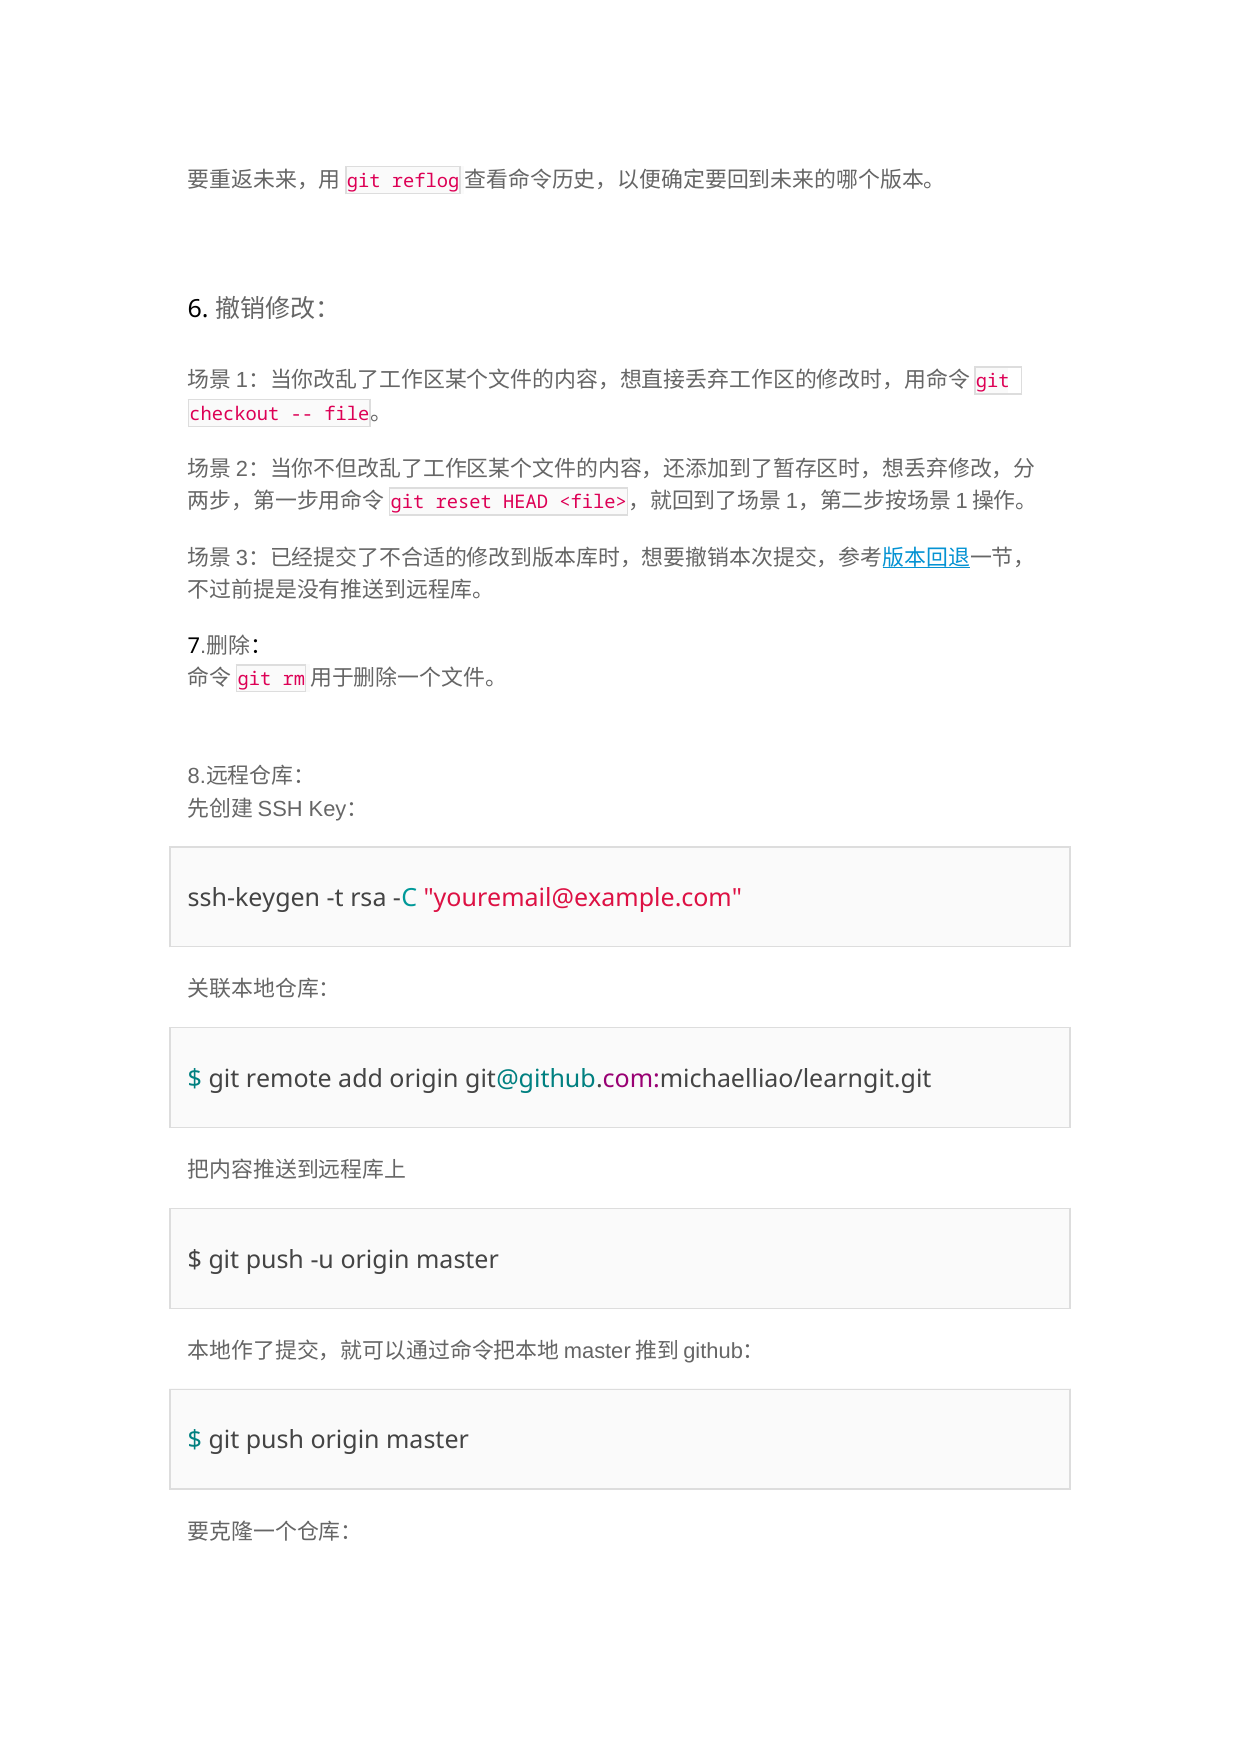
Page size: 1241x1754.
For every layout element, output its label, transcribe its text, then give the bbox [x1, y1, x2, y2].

text 7.删除： [187, 628, 1053, 660]
text 场景2：当你不但改乱了工作区某个文件的内容，还添加到了暂存区时，想丢弃修改，分两步，第一步用命令git reset HEAD <file>，就回到了场景1，第二步按场景1操作。 [187, 451, 1053, 516]
text $ git push -u origin master [171, 1209, 1069, 1308]
text $ git push origin master [171, 1390, 1069, 1488]
text 场景1：当你改乱了工作区某个文件的内容，想直接丢弃工作区的修改时，用命令git checkout -- file。 [187, 362, 1053, 427]
text 6. 撤销修改： [187, 274, 1053, 339]
text 本地作了提交，就可以通过命令把本地master推到github： [187, 1333, 1053, 1365]
text ssh-keygen -t rsa -C "youremail@example.com" [171, 848, 1069, 946]
text 8.远程仓库： [187, 758, 1053, 790]
text 关联本地仓库： [187, 971, 1053, 1003]
text 要克隆一个仓库： [187, 1513, 1053, 1546]
text $ git remote add origin git@github.com:michaelliao/learngit.git [171, 1028, 1069, 1127]
text 要重返未来，用git reflog查看命令历史，以便确定要回到未来的哪个版本。 [187, 162, 1053, 194]
text 命令git rm用于删除一个文件。 [237, 660, 1053, 693]
text 先创建SSH Key： [187, 790, 1053, 823]
text 场景3：已经提交了不合适的修改到版本库时，想要撤销本次提交，参考版本回退一节，不过前提是没有推送到远程库。 [187, 539, 1053, 604]
text 把内容推送到远程库上 [187, 1152, 1053, 1184]
